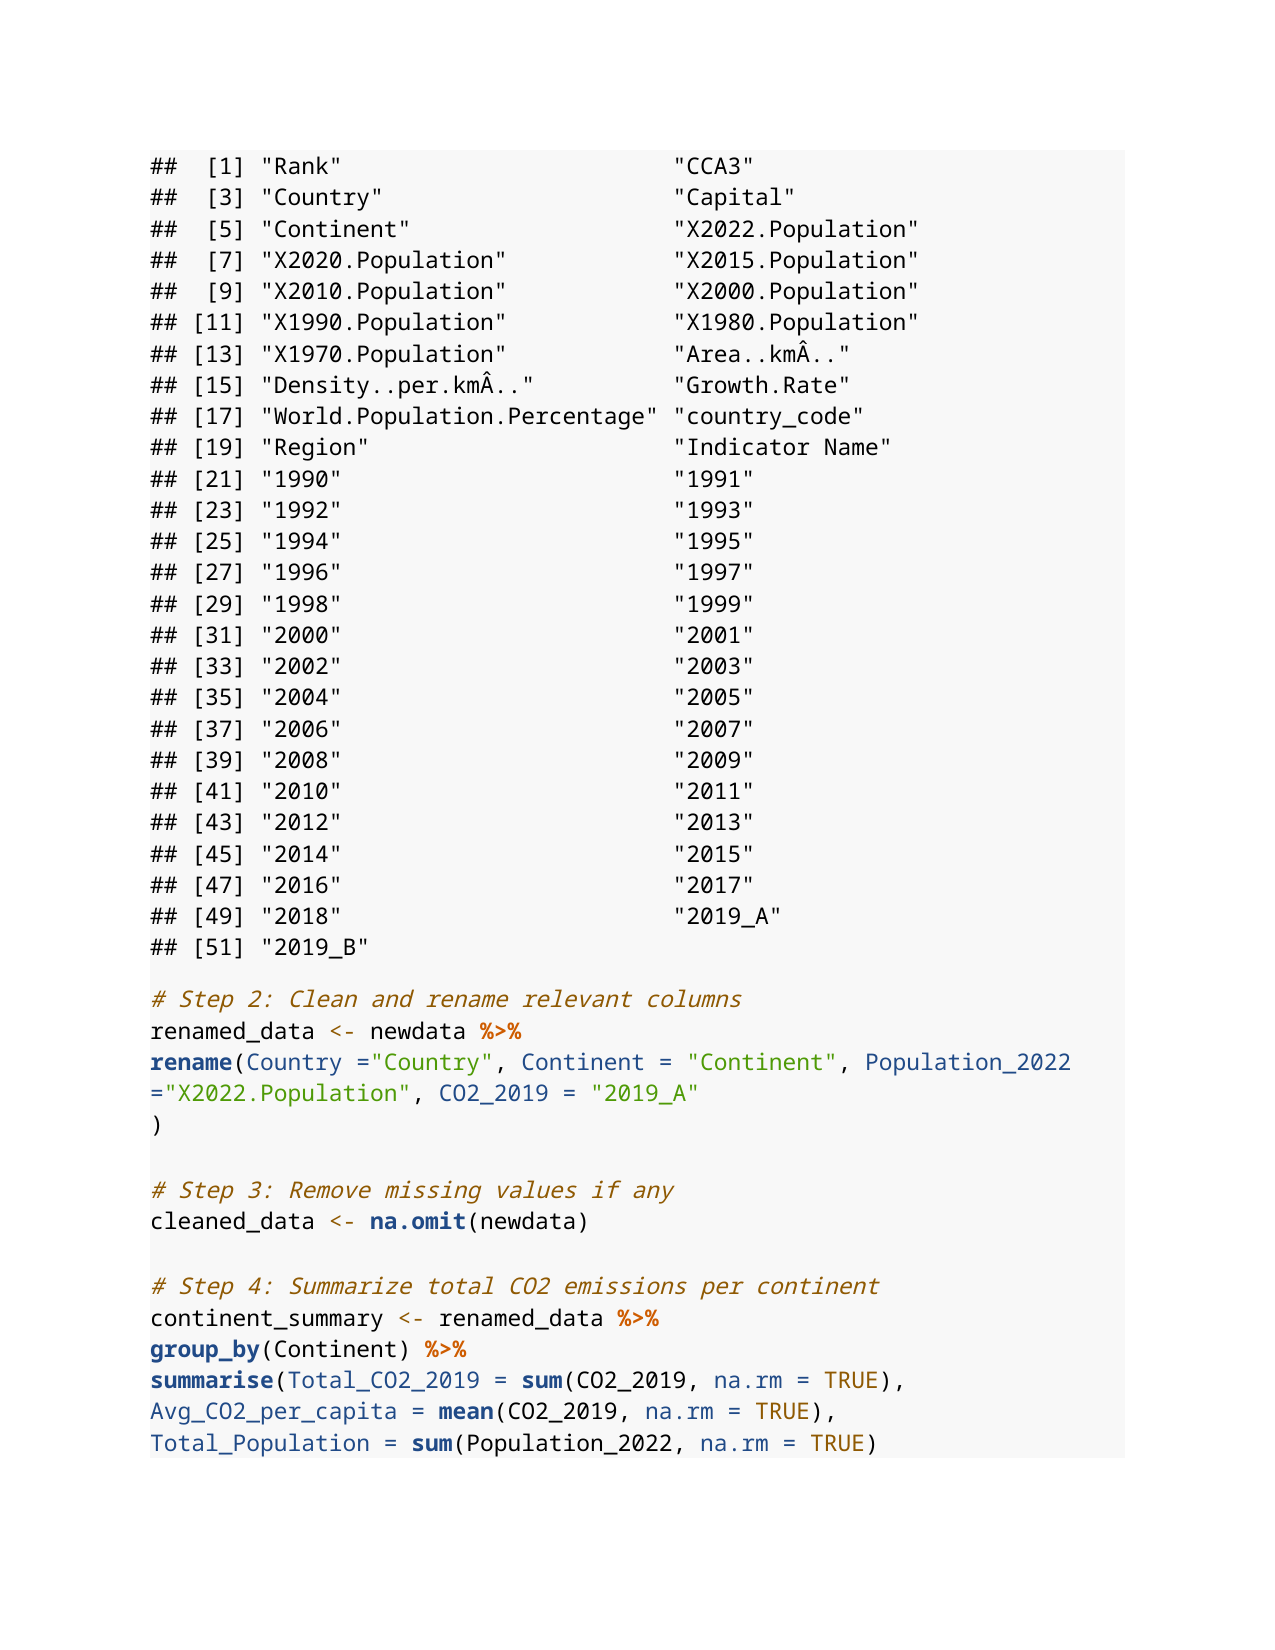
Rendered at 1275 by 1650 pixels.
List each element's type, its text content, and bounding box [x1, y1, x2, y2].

text ## [1] "Rank" "CCA3" ## [3] "Country" "Capital" ## [5] "Continent" "X2022.Population" ## [7] "X2020.Population" "X2015.Population" ## [9] "X2010.Population" "X2000.Population" ## [11] "X1990.Population" "X1980.Population" ## [13] "X1970.Population" "Area..kmÂ.." ## [15] "Density..per.kmÂ.." "Growth.Rate" ## [17] "World.Population.Percentage" "country_code" ## [19] "Region" "Indicator Name" ## [21] "1990" "1991" ## [23] "1992" "1993" ## [25] "1994" "1995" ## [27] "1996" "1997" ## [29] "1998" "1999" ## [31] "2000" "2001" ## [33] "2002" "2003" ## [35] "2004" "2005" ## [37] "2006" "2007" ## [39] "2008" "2009" ## [41] "2010" "2011" ## [43] "2012" "2013" ## [45] "2014" "2015" ## [47] "2016" "2017" ## [49] "2018" "2019_A" ## [51] "2019_B" [150, 150, 1125, 962]
